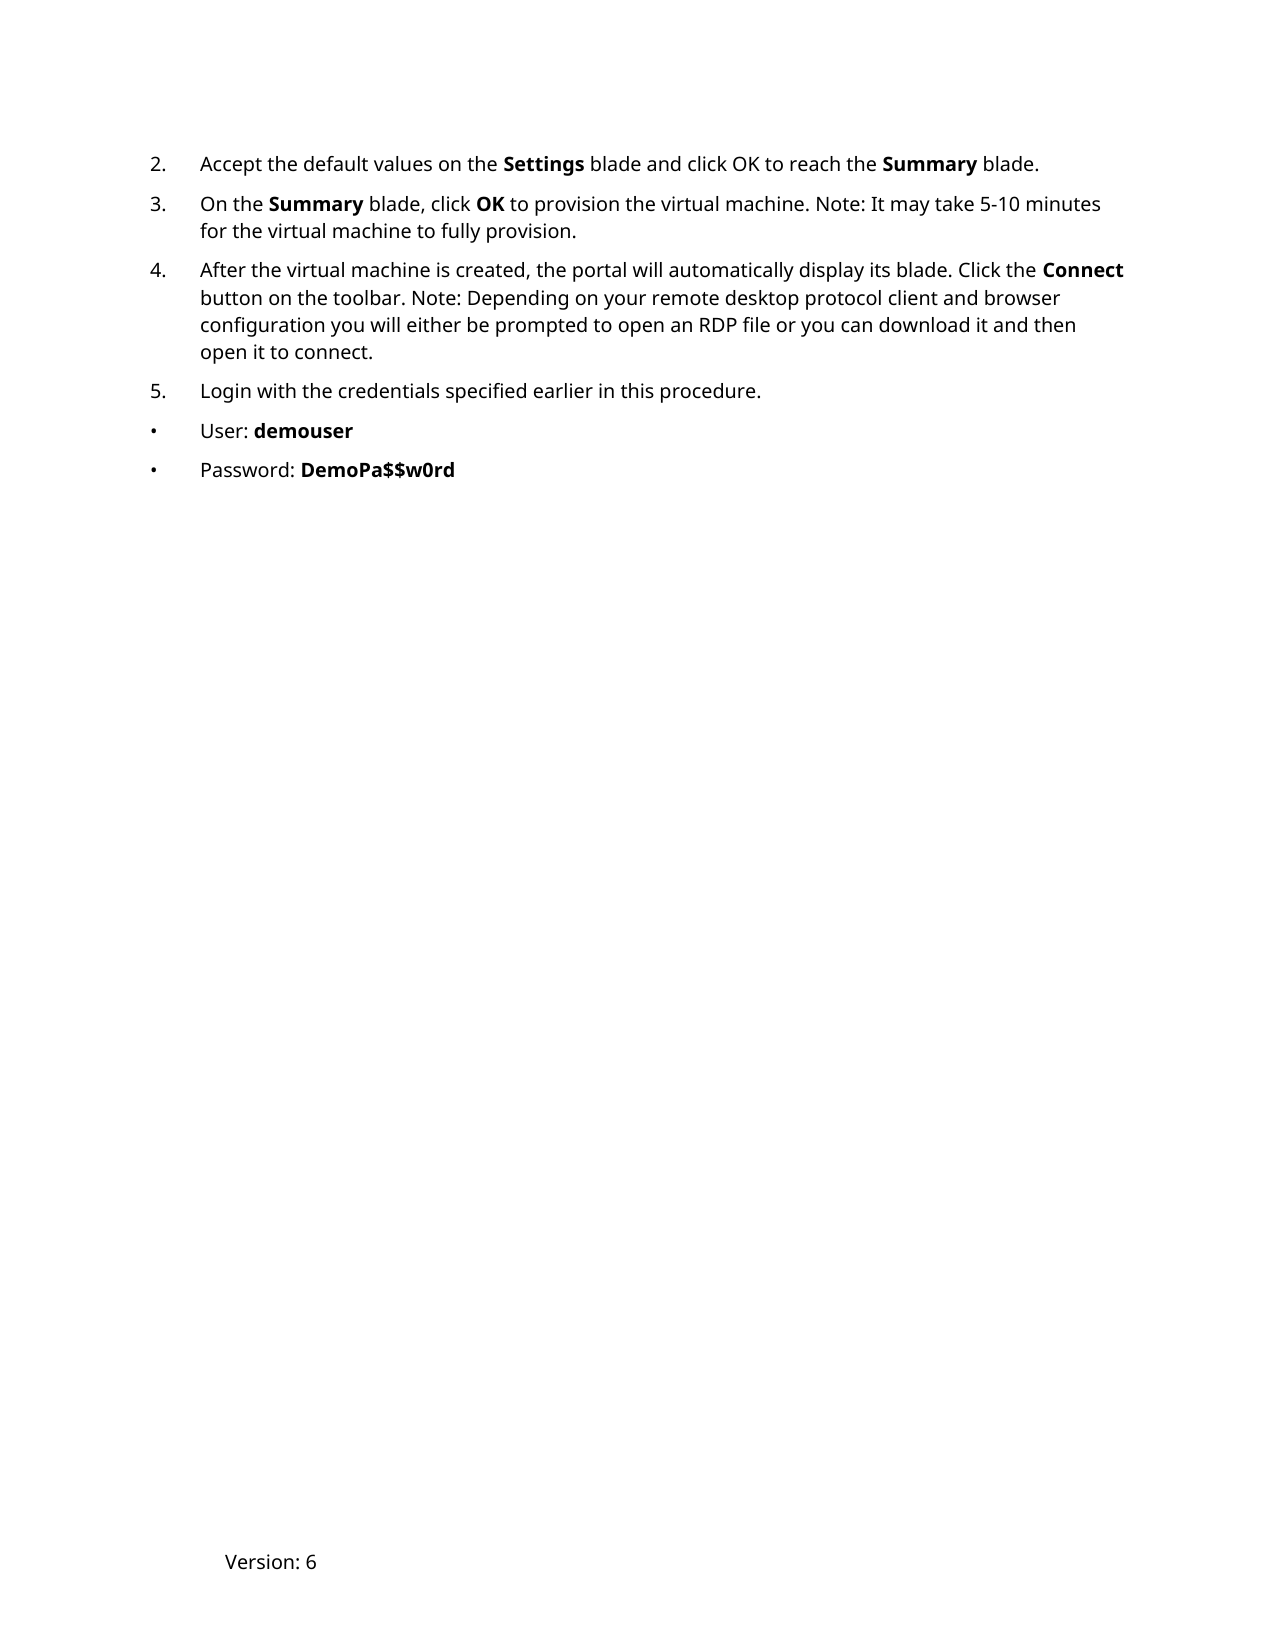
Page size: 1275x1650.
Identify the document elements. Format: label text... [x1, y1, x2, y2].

list On the Summary blade, click OK to provision the virtual machine. Note: It may take 5-10 minutes for the virtual machine to fully provision. [150, 189, 1125, 244]
list After the virtual machine is created, the portal will automatically display its blade. Click the Connect button on the toolbar. Note: Depending on your remote desktop protocol client and browser configuration you will either be prompted to open an RDP file or you can download it and then open it to connect. [150, 256, 1125, 364]
list User: demouser [150, 417, 1125, 444]
list Password: DemoPa$$w0rd [150, 456, 1125, 483]
list Accept the default values on the Settings blade and click OK to reach the Summary blade. [150, 150, 1125, 177]
list Login with the credentials specified earlier in this procedure. [150, 377, 1125, 404]
